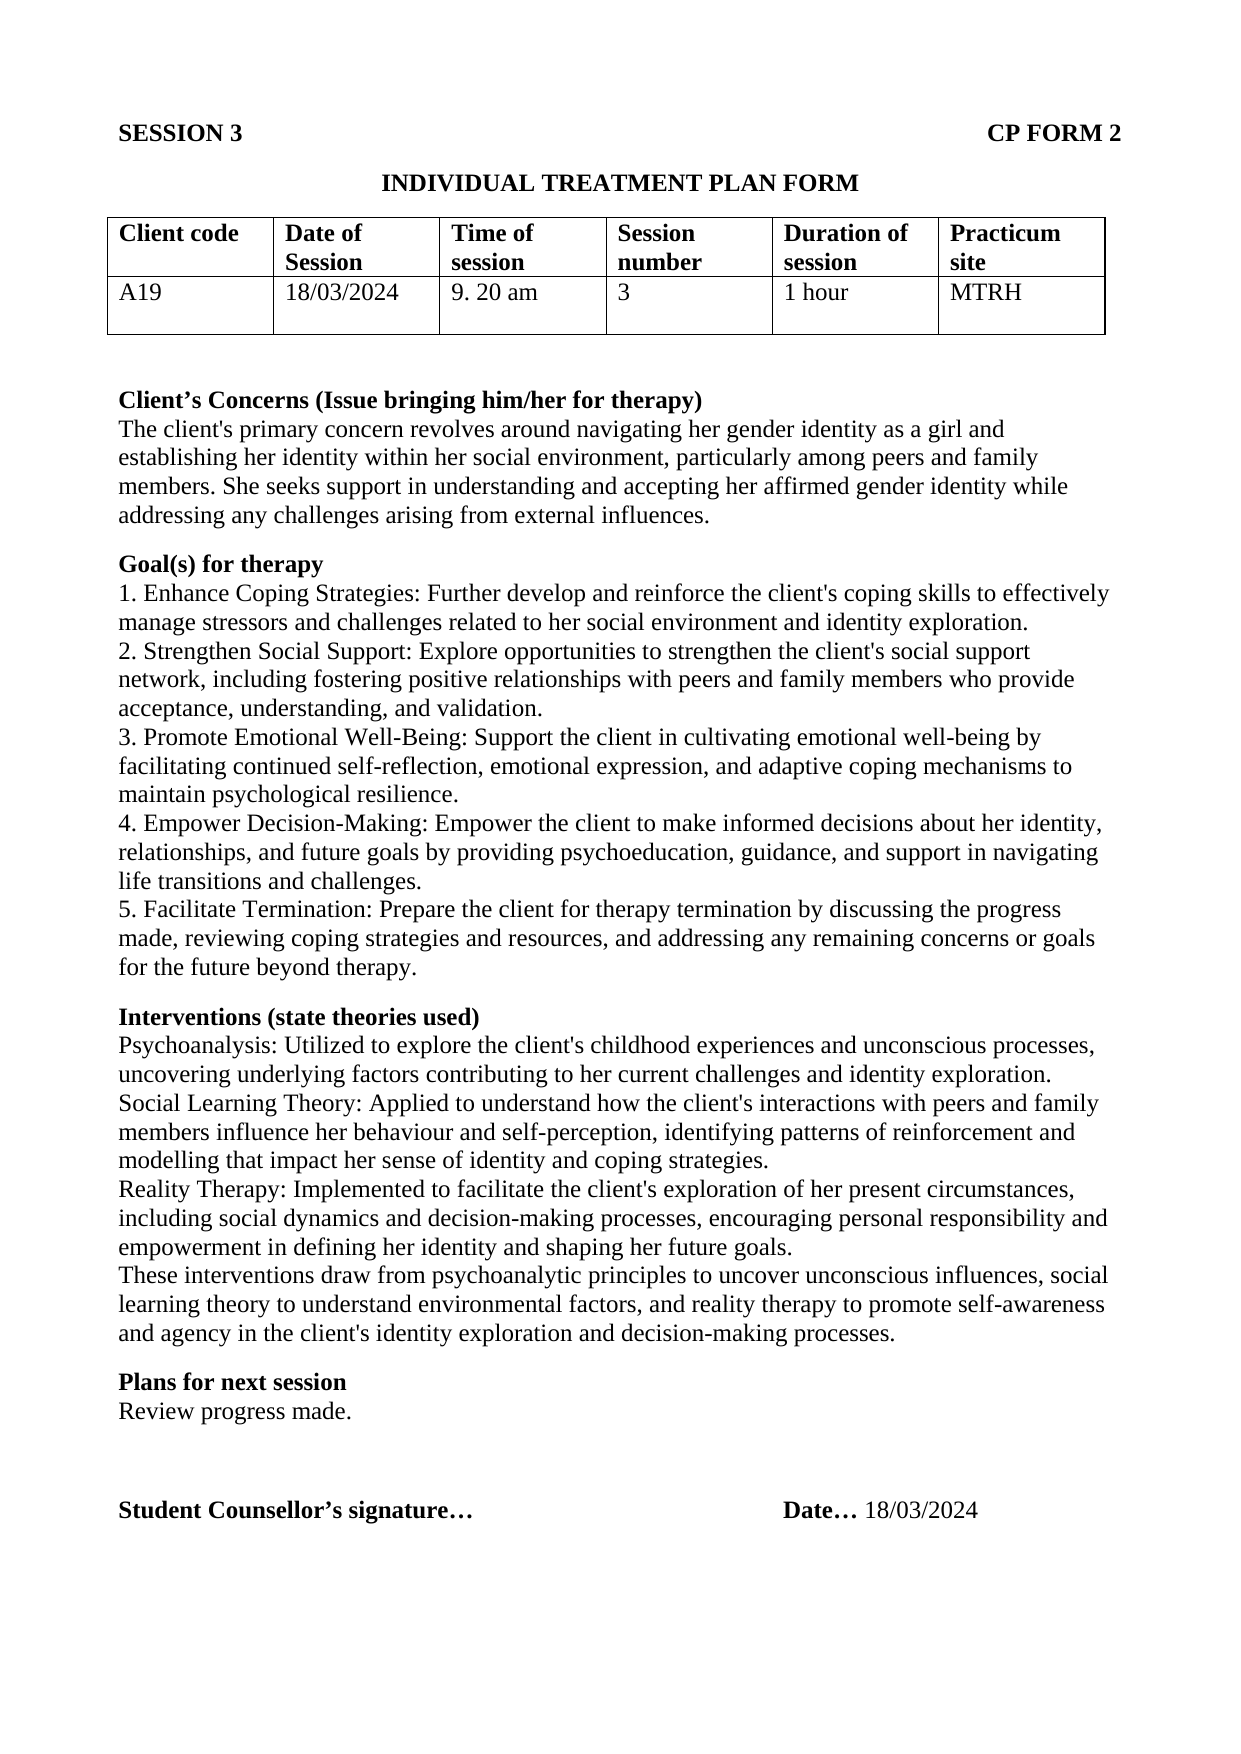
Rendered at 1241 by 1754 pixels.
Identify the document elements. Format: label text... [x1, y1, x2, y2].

table_header Session number [607, 218, 772, 276]
table_cell 18/03/2024 [274, 277, 439, 334]
text SESSION 3 CP FORM 2 [118, 118, 1122, 147]
text Client’s Concerns (Issue bringing him/her for therapy) The client's primary concern revolves around navigating her gender identity as a girl and establishing her identity within her social environment, particularly among peers and family members. She seeks support in understanding and accepting her affirmed gender identity while addressing any challenges arising from external influences. [118, 385, 1122, 529]
table_cell 3 [607, 277, 772, 334]
table_header Client code [108, 218, 273, 276]
table_cell 1 hour [773, 277, 938, 334]
table_header Duration of session [773, 218, 938, 276]
text Interventions (state theories used) Psychoanalysis: Utilized to explore the client's childhood experiences and unconscious processes, uncovering underlying factors contributing to her current challenges and identity exploration. Social Learning Theory: Applied to understand how the client's interactions with peers and family members influence her behaviour and self-perception, identifying patterns of reinforcement and modelling that impact her sense of identity and coping strategies. Reality Therapy: Implemented to facilitate the client's exploration of her present circumstances, including social dynamics and decision-making processes, encouraging personal responsibility and empowerment in defining her identity and shaping her future goals. These interventions draw from psychoanalytic principles to uncover unconscious influences, social learning theory to understand environmental factors, and reality therapy to promote self-awareness and agency in the client's identity exploration and decision-making processes. [118, 1002, 1122, 1347]
table_cell A19 [108, 277, 273, 334]
table_cell MTRH [939, 277, 1104, 334]
table_header Practicum site [939, 218, 1104, 276]
text Student Counsellor’s signature… Date… 18/03/2024 [118, 1495, 1122, 1524]
table_header Date of Session [274, 218, 439, 276]
table_header Time of session [440, 218, 606, 276]
text INDIVIDUAL TREATMENT PLAN FORM [118, 168, 1122, 196]
text Plans for next session Review progress made. [118, 1367, 1122, 1425]
text Goal(s) for therapy 1. Enhance Coping Strategies: Further develop and reinforce the client's coping skills to effectively manage stressors and challenges related to her social environment and identity exploration. 2. Strengthen Social Support: Explore opportunities to strengthen the client's social support network, including fostering positive relationships with peers and family members who provide acceptance, understanding, and validation. 3. Promote Emotional Well-Being: Support the client in cultivating emotional well-being by facilitating continued self-reflection, emotional expression, and adaptive coping mechanisms to maintain psychological resilience. 4. Empower Decision-Making: Empower the client to make informed decisions about her identity, relationships, and future goals by providing psychoeducation, guidance, and support in navigating life transitions and challenges. 5. Facilitate Termination: Prepare the client for therapy termination by discussing the progress made, reviewing coping strategies and resources, and addressing any remaining concerns or goals for the future beyond therapy. [118, 549, 1122, 981]
table_cell 9. 20 am [440, 277, 606, 334]
